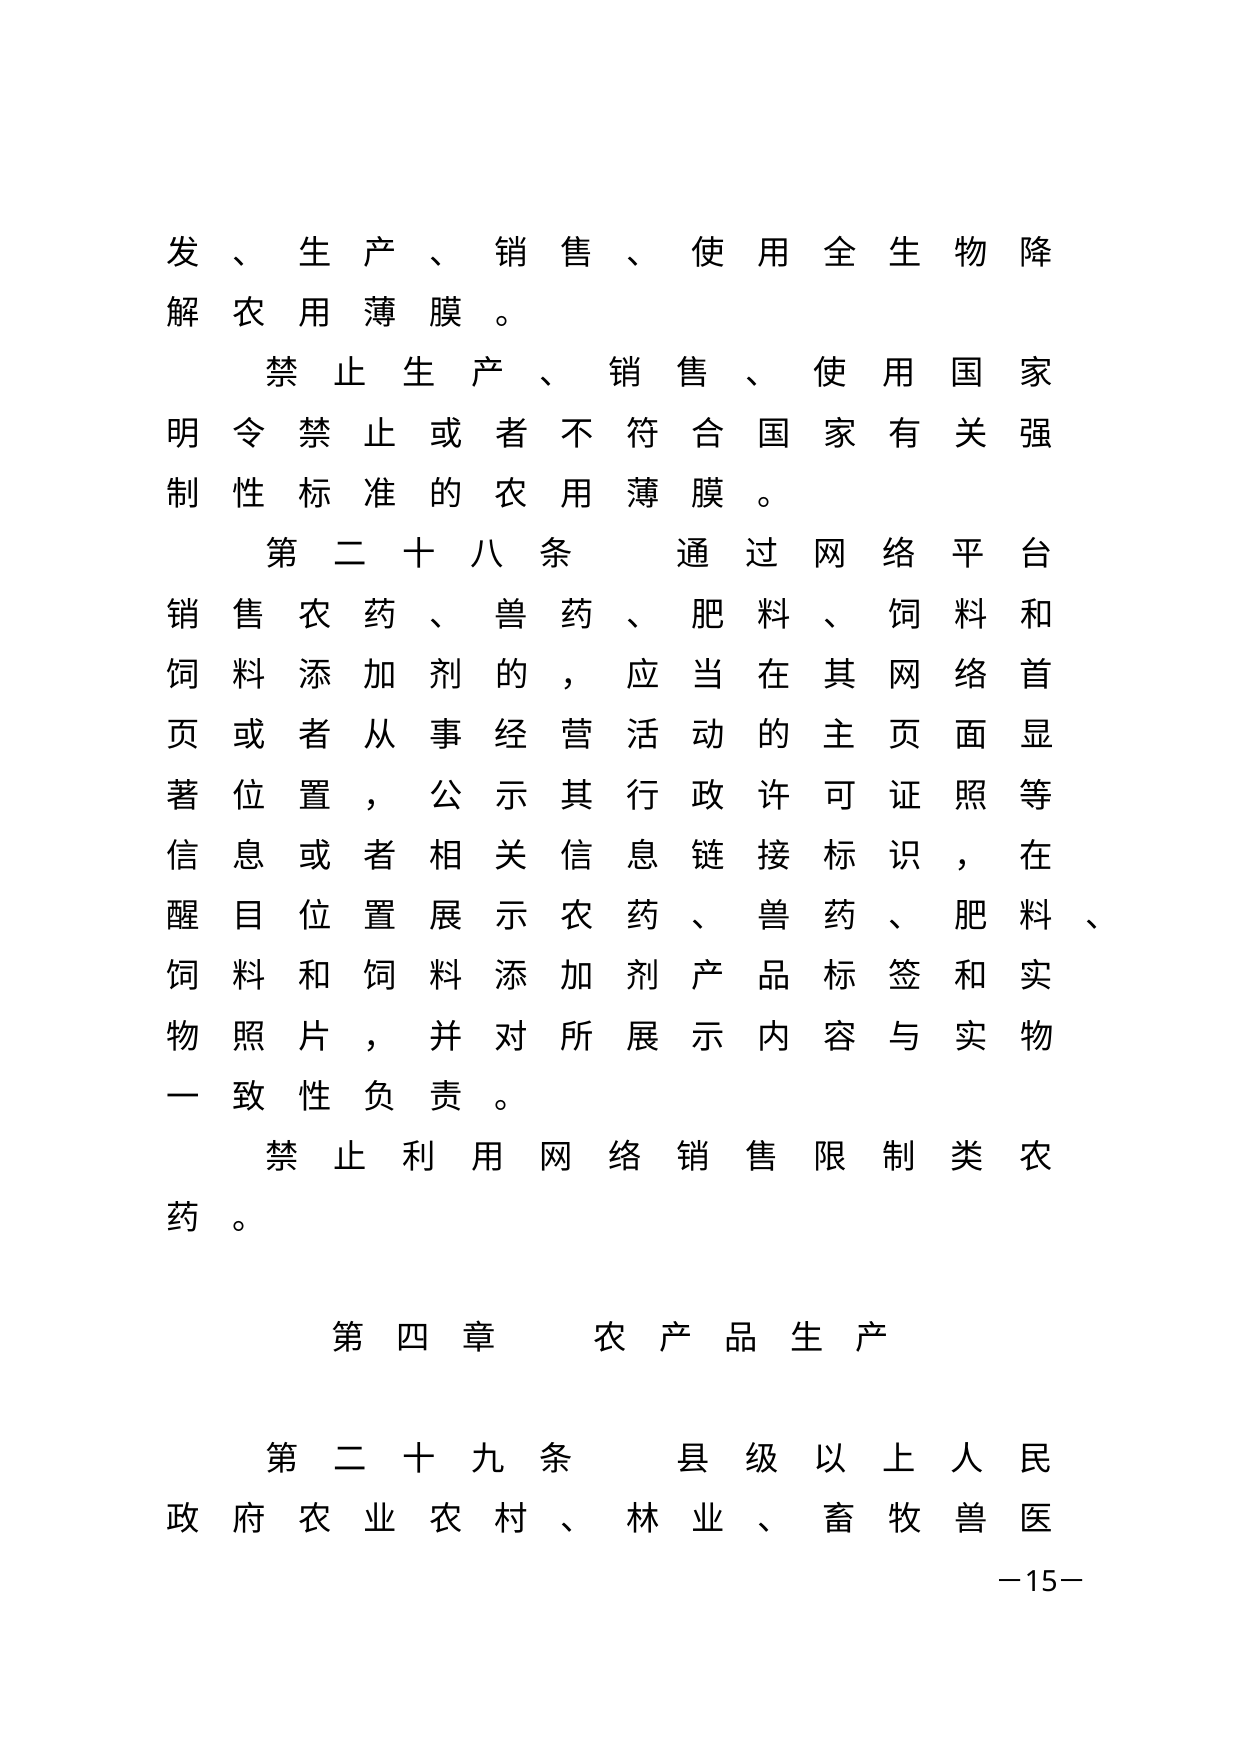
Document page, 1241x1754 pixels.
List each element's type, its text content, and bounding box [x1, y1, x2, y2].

text 第二十九条 县级以上人民政府农业农村、林业、畜牧兽医部门应当制定农产品质量安全培训计划，组织对农产品生产经营者进行绿色优质农产品的种植养殖技术、农业投入品的科学合理使用、承诺达标合格证的开具和使用等保障农产品质量安全的生产技术和操作规程培训。 [167, 1426, 1085, 1546]
text 第二十七条 鼓励和支持研发、生产、销售、使用全生物降解农用薄膜。 [167, 219, 1085, 340]
text 禁止利用网络销售限制类农药。 [167, 1124, 1085, 1245]
text 禁止生产、销售、使用国家明令禁止或者不符合国家有关强制性标准的农用薄膜。 [167, 340, 1085, 521]
text 第二十八条 通过网络平台销售农药、兽药、肥料、饲料和饲料添加剂的，应当在其网络首页或者从事经营活动的主页面显著位置，公示其行政许可证照等信息或者相关信息链接标识，在醒目位置展示农药、兽药、肥料、饲料和饲料添加剂产品标签和实物照片，并对所展示内容与实物一致性负责。 [167, 521, 1085, 1124]
text 第四章 农产品生产 [167, 1305, 1085, 1365]
